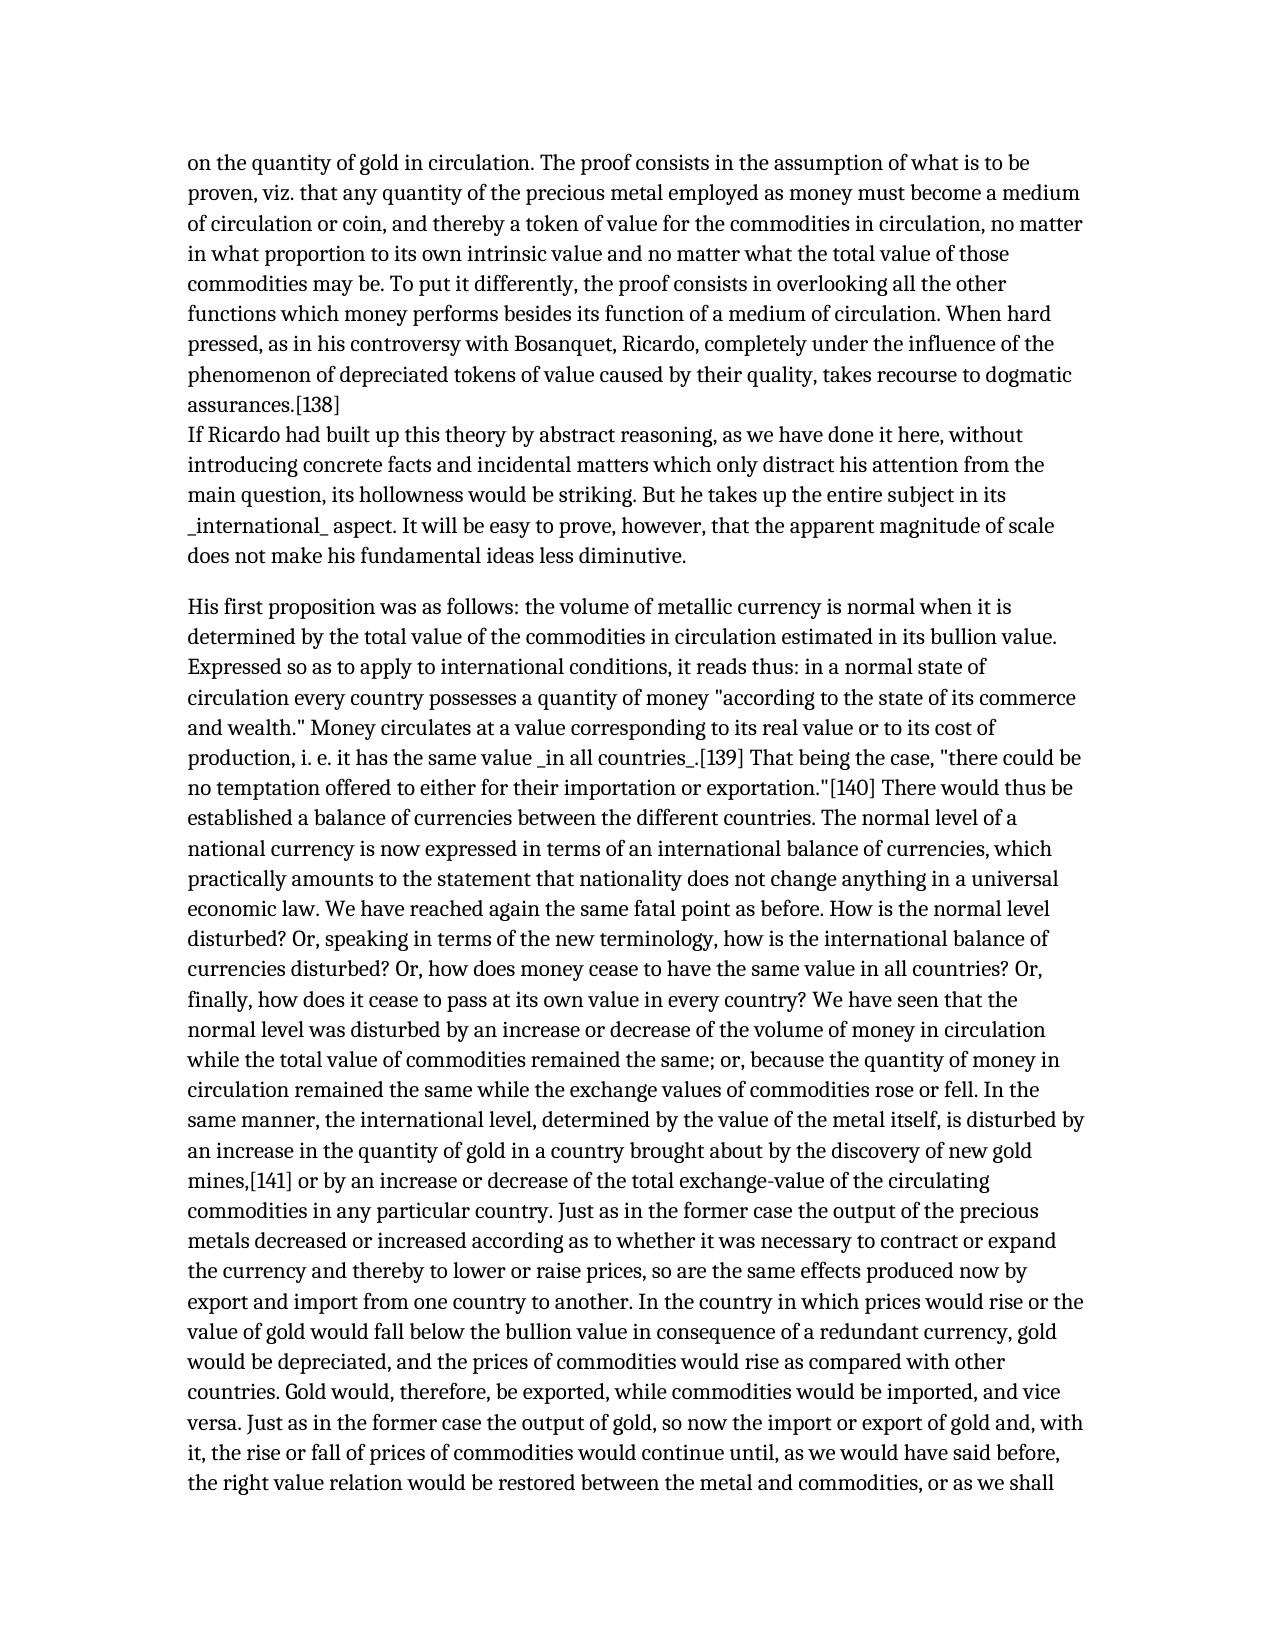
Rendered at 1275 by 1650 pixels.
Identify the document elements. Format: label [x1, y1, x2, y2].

text [187, 150, 1087, 569]
text [187, 594, 1087, 1496]
